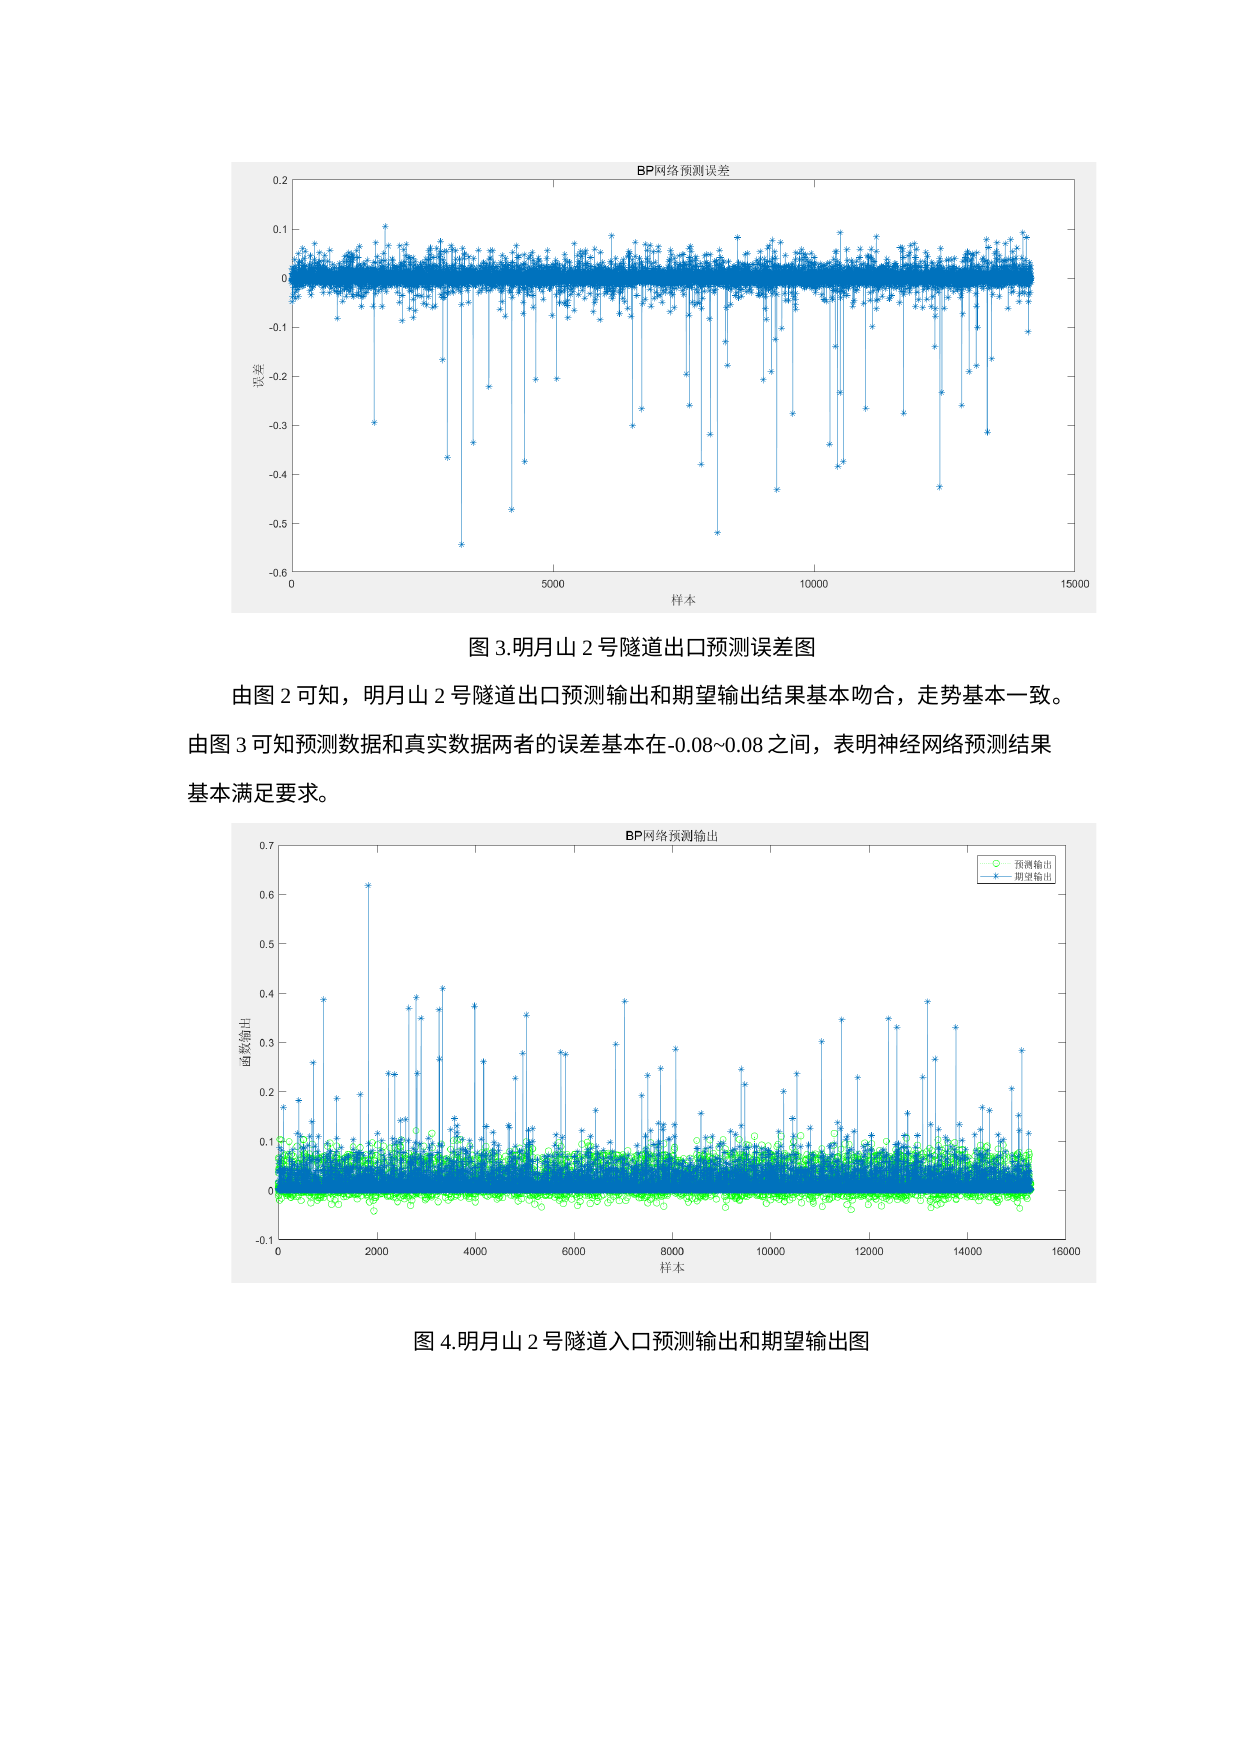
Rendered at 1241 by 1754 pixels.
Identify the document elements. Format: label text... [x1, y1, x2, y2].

picture [231, 162, 1097, 613]
picture [231, 823, 1097, 1283]
text 由图2可知，明月山2号隧道出口预测输出和期望输出结果基本吻合，走势基本一致。由图3可知预测数据和真实数据两者的误差基本在-0.08~0.08之间，表明神经网络预测结果基本满足要求。 [187, 678, 1053, 808]
text 明月山2号隧道出口预测误差图 [231, 629, 1053, 662]
text 明月山2号隧道入口预测输出和期望输出图 [231, 1324, 1053, 1356]
